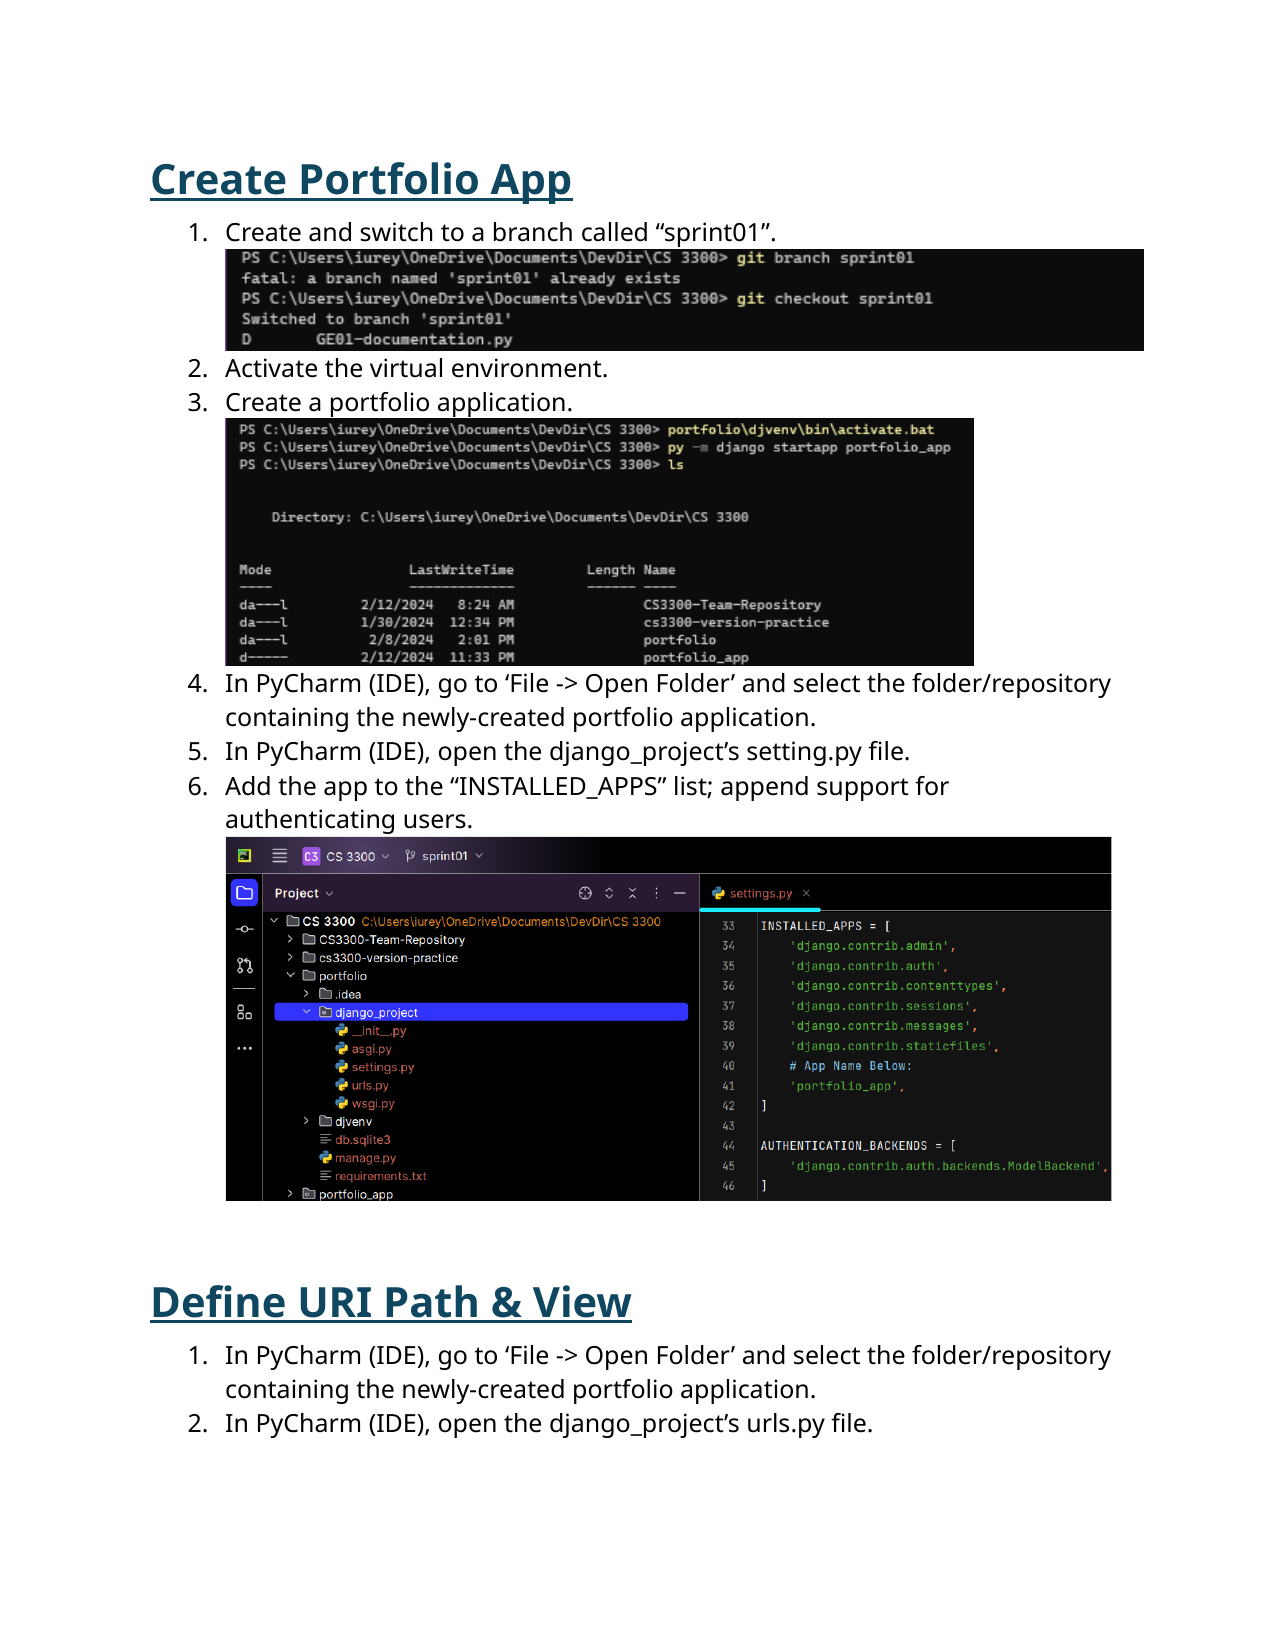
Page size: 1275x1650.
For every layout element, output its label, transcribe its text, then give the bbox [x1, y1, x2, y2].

list Create a portfolio application. [187, 384, 1125, 418]
picture [225, 249, 1144, 351]
list In PyCharm (IDE), open the django_project’s urls.py file. [187, 1406, 1125, 1440]
picture [225, 836, 1112, 1201]
subtitle Create Portfolio App [150, 150, 1125, 207]
picture [225, 418, 974, 666]
list Add the app to the “INSTALLED_APPS” list; append support for authenticating users. [187, 768, 1125, 836]
list Activate the virtual environment. [187, 350, 1125, 384]
list In PyCharm (IDE), go to ‘File -> Open Folder’ and select the folder/repository containing the newly-created portfolio application. [187, 1338, 1125, 1406]
list In PyCharm (IDE), go to ‘File -> Open Folder’ and select the folder/repository containing the newly-created portfolio application. [187, 666, 1125, 734]
list In PyCharm (IDE), open the django_project’s setting.py file. [187, 734, 1125, 768]
list Create and switch to a branch called “sprint01”. [187, 215, 1125, 249]
subtitle Define URI Path & View [150, 1272, 1125, 1329]
